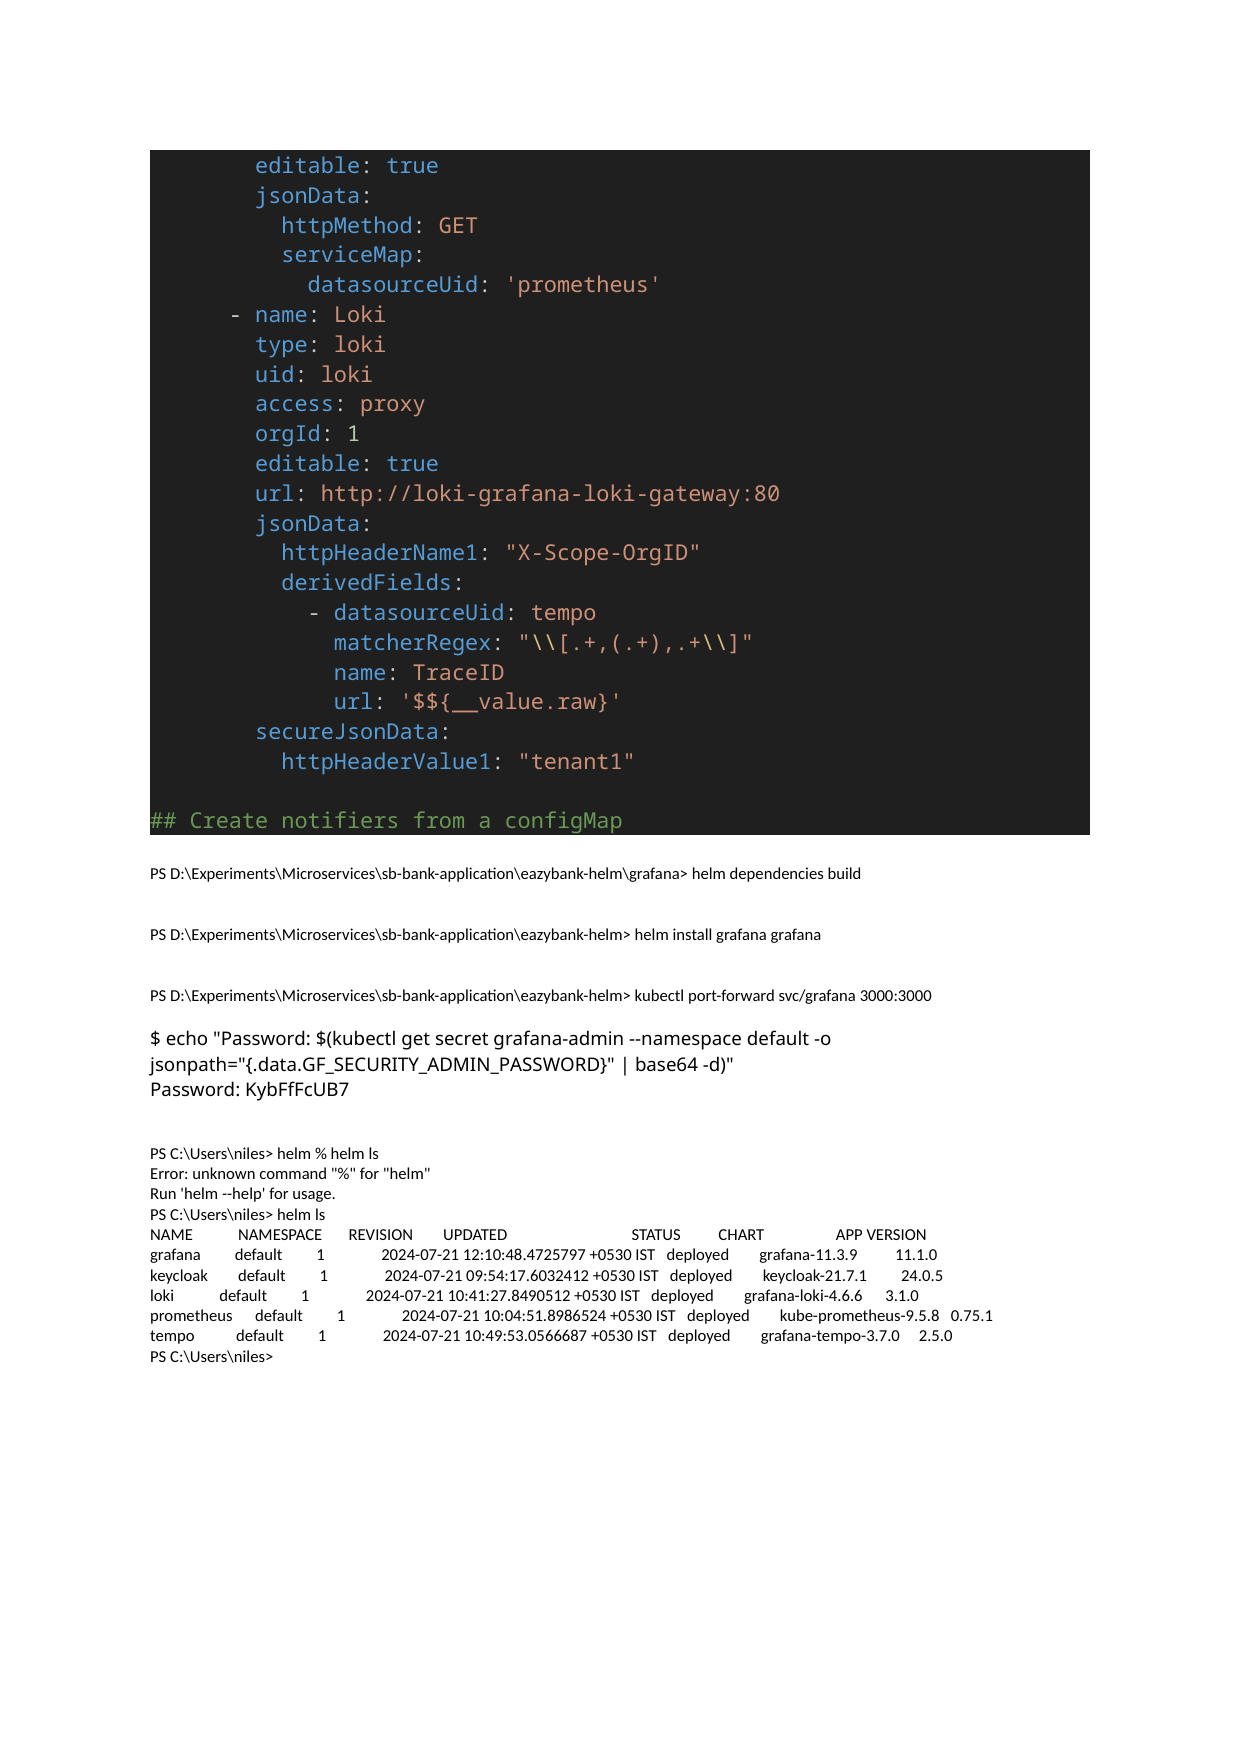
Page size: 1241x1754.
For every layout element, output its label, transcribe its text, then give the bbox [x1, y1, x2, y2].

text PS C:\Users\niles> helm % helm ls [150, 1143, 1090, 1163]
text tempo default 1 2024-07-21 10:49:53.0566687 +0530 IST deployed grafana-tempo-3.7.0 2.5.0 [150, 1326, 1090, 1346]
text datasourceUid: 'prometheus' [150, 269, 1090, 299]
text jsonData: [150, 180, 1090, 209]
text PS C:\Users\niles> helm ls [150, 1204, 1090, 1224]
text PS C:\Users\niles> [150, 1346, 1090, 1366]
text PS D:\Experiments\Microservices\sb-bank-application\eazybank-helm\grafana> helm dependencies build [150, 863, 1090, 883]
text editable: true [150, 150, 1090, 180]
text httpMethod: GET [150, 209, 1090, 239]
text $ echo "Password: $(kubectl get secret grafana-admin --namespace default -o jsonpath="{.data.GF_SECURITY_ADMIN_PASSWORD}" | base64 -d)" [150, 1026, 1090, 1077]
text uid: loki [150, 358, 1090, 388]
text Run 'helm --help' for usage. [150, 1183, 1090, 1204]
text keycloak default 1 2024-07-21 09:54:17.6032412 +0530 IST deployed keycloak-21.7.1 24.0.5 [150, 1265, 1090, 1285]
text Error: unknown command "%" for "helm" [150, 1163, 1090, 1183]
text editable: true [150, 448, 1090, 478]
text matcherRegex: "\\[.+,(.+),.+\\]" [150, 627, 1090, 656]
text Password: KybFfFcUB7 [150, 1077, 1090, 1102]
text orgId: 1 [150, 418, 1090, 448]
text serviceMap: [150, 239, 1090, 269]
text - datasourceUid: tempo [150, 597, 1090, 627]
text PS D:\Experiments\Microservices\sb-bank-application\eazybank-helm> kubectl port-forward svc/grafana 3000:3000 [150, 985, 1090, 1005]
text access: proxy [150, 388, 1090, 418]
text prometheus default 1 2024-07-21 10:04:51.8986524 +0530 IST deployed kube-prometheus-9.5.8 0.75.1 [150, 1305, 1090, 1326]
text httpHeaderValue1: "tenant1" [150, 746, 1090, 776]
text PS D:\Experiments\Microservices\sb-bank-application\eazybank-helm> helm install grafana grafana [150, 924, 1090, 944]
text derivedFields: [150, 567, 1090, 597]
text type: loki [150, 329, 1090, 358]
text secureJsonData: [150, 716, 1090, 746]
text name: TraceID [150, 656, 1090, 686]
text url: http://loki-grafana-loki-gateway:80 [150, 478, 1090, 507]
text grafana default 1 2024-07-21 12:10:48.4725797 +0530 IST deployed grafana-11.3.9 11.1.0 [150, 1244, 1090, 1265]
text - name: Loki [150, 299, 1090, 329]
text NAME NAMESPACE REVISION UPDATED STATUS CHART APP VERSION [150, 1224, 1090, 1244]
text jsonData: [150, 507, 1090, 537]
text ## Create notifiers from a configMap [150, 805, 1090, 835]
text loki default 1 2024-07-21 10:41:27.8490512 +0530 IST deployed grafana-loki-4.6.6 3.1.0 [150, 1285, 1090, 1305]
text httpHeaderName1: "X-Scope-OrgID" [150, 537, 1090, 567]
text url: '$${__value.raw}' [150, 686, 1090, 716]
